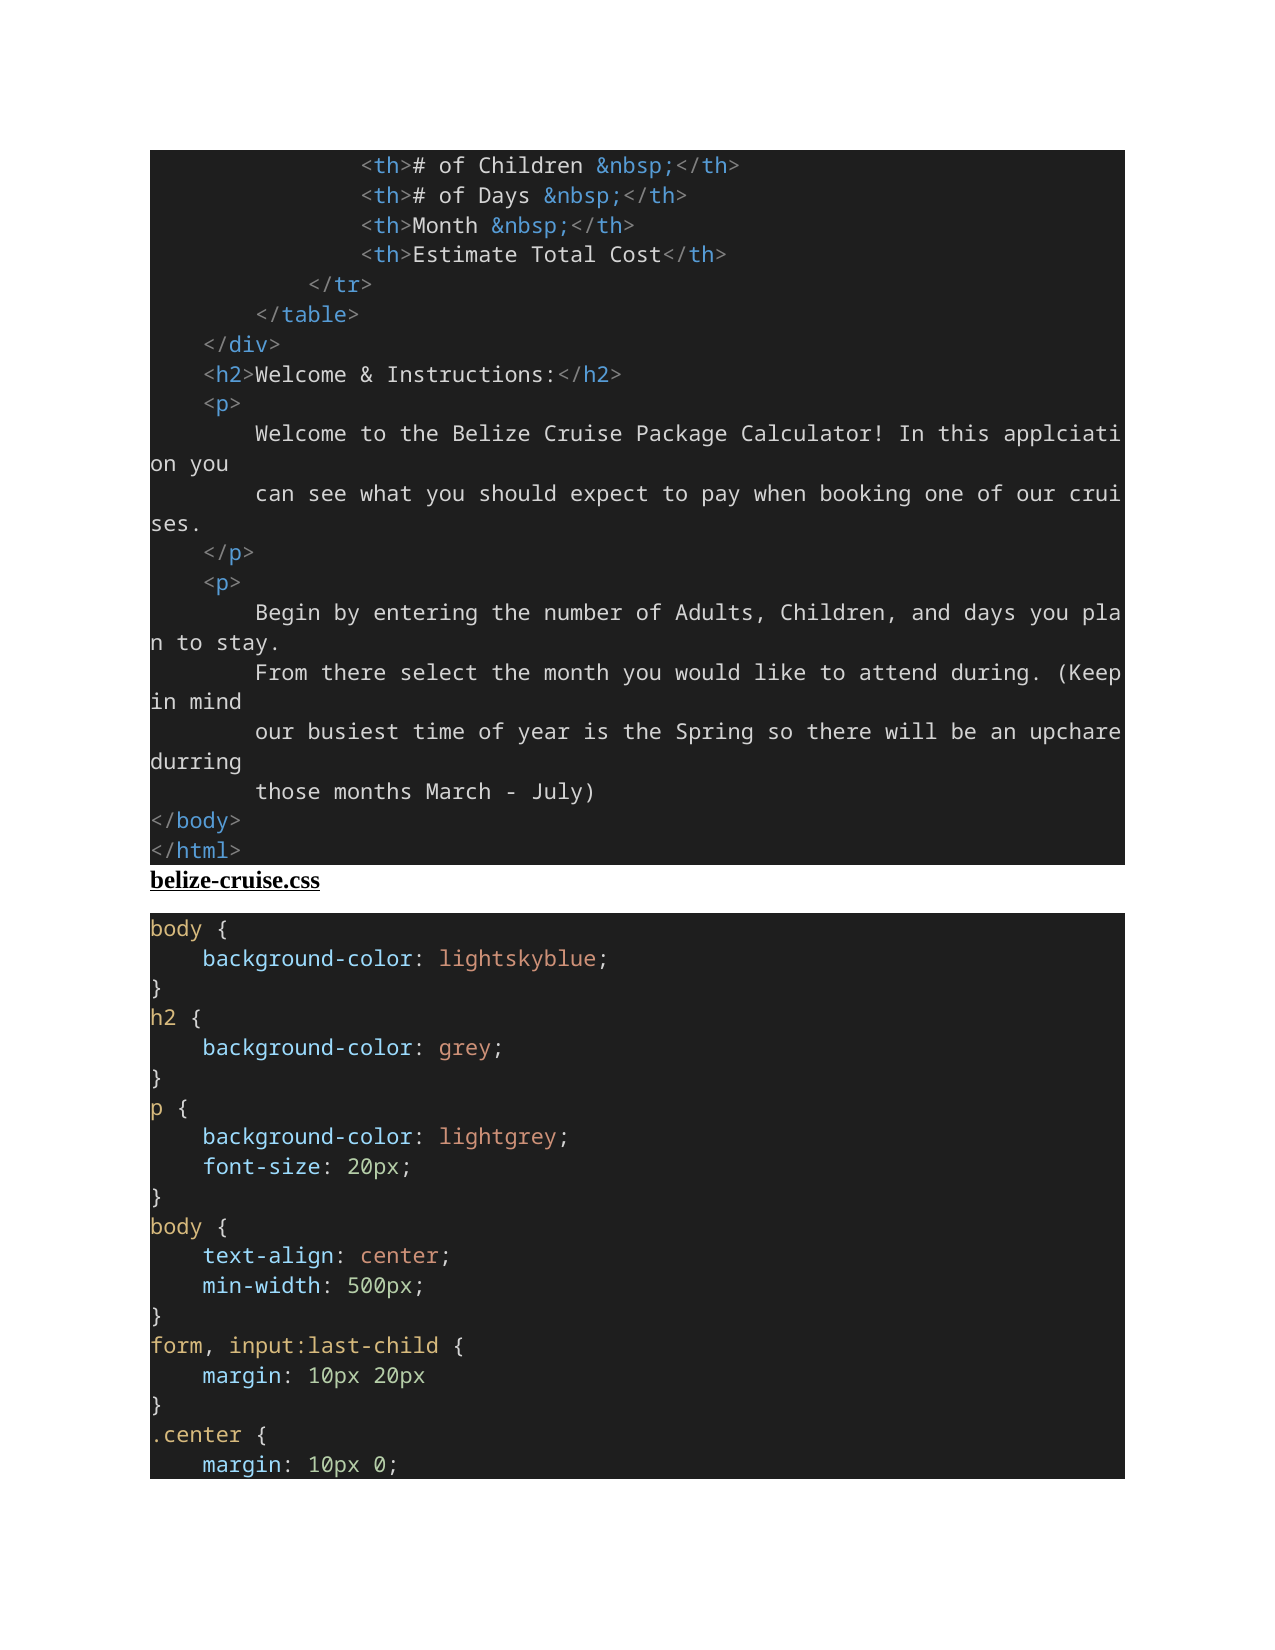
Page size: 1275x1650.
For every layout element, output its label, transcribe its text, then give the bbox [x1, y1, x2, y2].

text <th># of Children &nbsp;</th> [150, 150, 1125, 180]
text those months March - July) [150, 776, 1125, 805]
text min-width: 500px; [150, 1270, 1125, 1300]
text belize-cruise.css [150, 865, 1125, 894]
text </html> [150, 835, 1125, 865]
text <p> [150, 567, 1125, 597]
text body { [150, 1211, 1125, 1240]
text form, input:last-child { [150, 1330, 1125, 1359]
text } [150, 1062, 1125, 1091]
text font-size: 20px; [150, 1151, 1125, 1181]
text margin: 10px 20px [150, 1359, 1125, 1389]
text can see what you should expect to pay when booking one of our cruises. [150, 478, 1125, 537]
text our busiest time of year is the Spring so there will be an upchare durring [150, 716, 1125, 776]
text } [150, 1181, 1125, 1211]
text text-align: center; [150, 1240, 1125, 1270]
text .center { [150, 1419, 1125, 1449]
text </body> [150, 805, 1125, 835]
text <th>Estimate Total Cost</th> [150, 239, 1125, 269]
text <p> [150, 388, 1125, 418]
text background-color: grey; [150, 1032, 1125, 1062]
text p { [150, 1091, 1125, 1121]
text background-color: lightgrey; [150, 1121, 1125, 1151]
text h2 { [150, 1002, 1125, 1032]
text margin: 10px 0; [150, 1449, 1125, 1479]
text </table> [150, 299, 1125, 329]
text <th># of Days &nbsp;</th> [150, 180, 1125, 209]
text Welcome to the Belize Cruise Package Calculator! In this applciation you [150, 418, 1125, 478]
text } [150, 972, 1125, 1002]
text <h2>Welcome & Instructions:</h2> [150, 358, 1125, 388]
text body { [150, 913, 1125, 942]
text } [150, 1300, 1125, 1330]
text Begin by entering the number of Adults, Children, and days you plan to stay. [150, 597, 1125, 656]
text From there select the month you would like to attend during. (Keep in mind [150, 656, 1125, 716]
text background-color: lightskyblue; [150, 942, 1125, 972]
text </tr> [150, 269, 1125, 299]
text </div> [150, 329, 1125, 358]
text <th>Month &nbsp;</th> [150, 209, 1125, 239]
text </p> [150, 537, 1125, 567]
text } [150, 1389, 1125, 1419]
